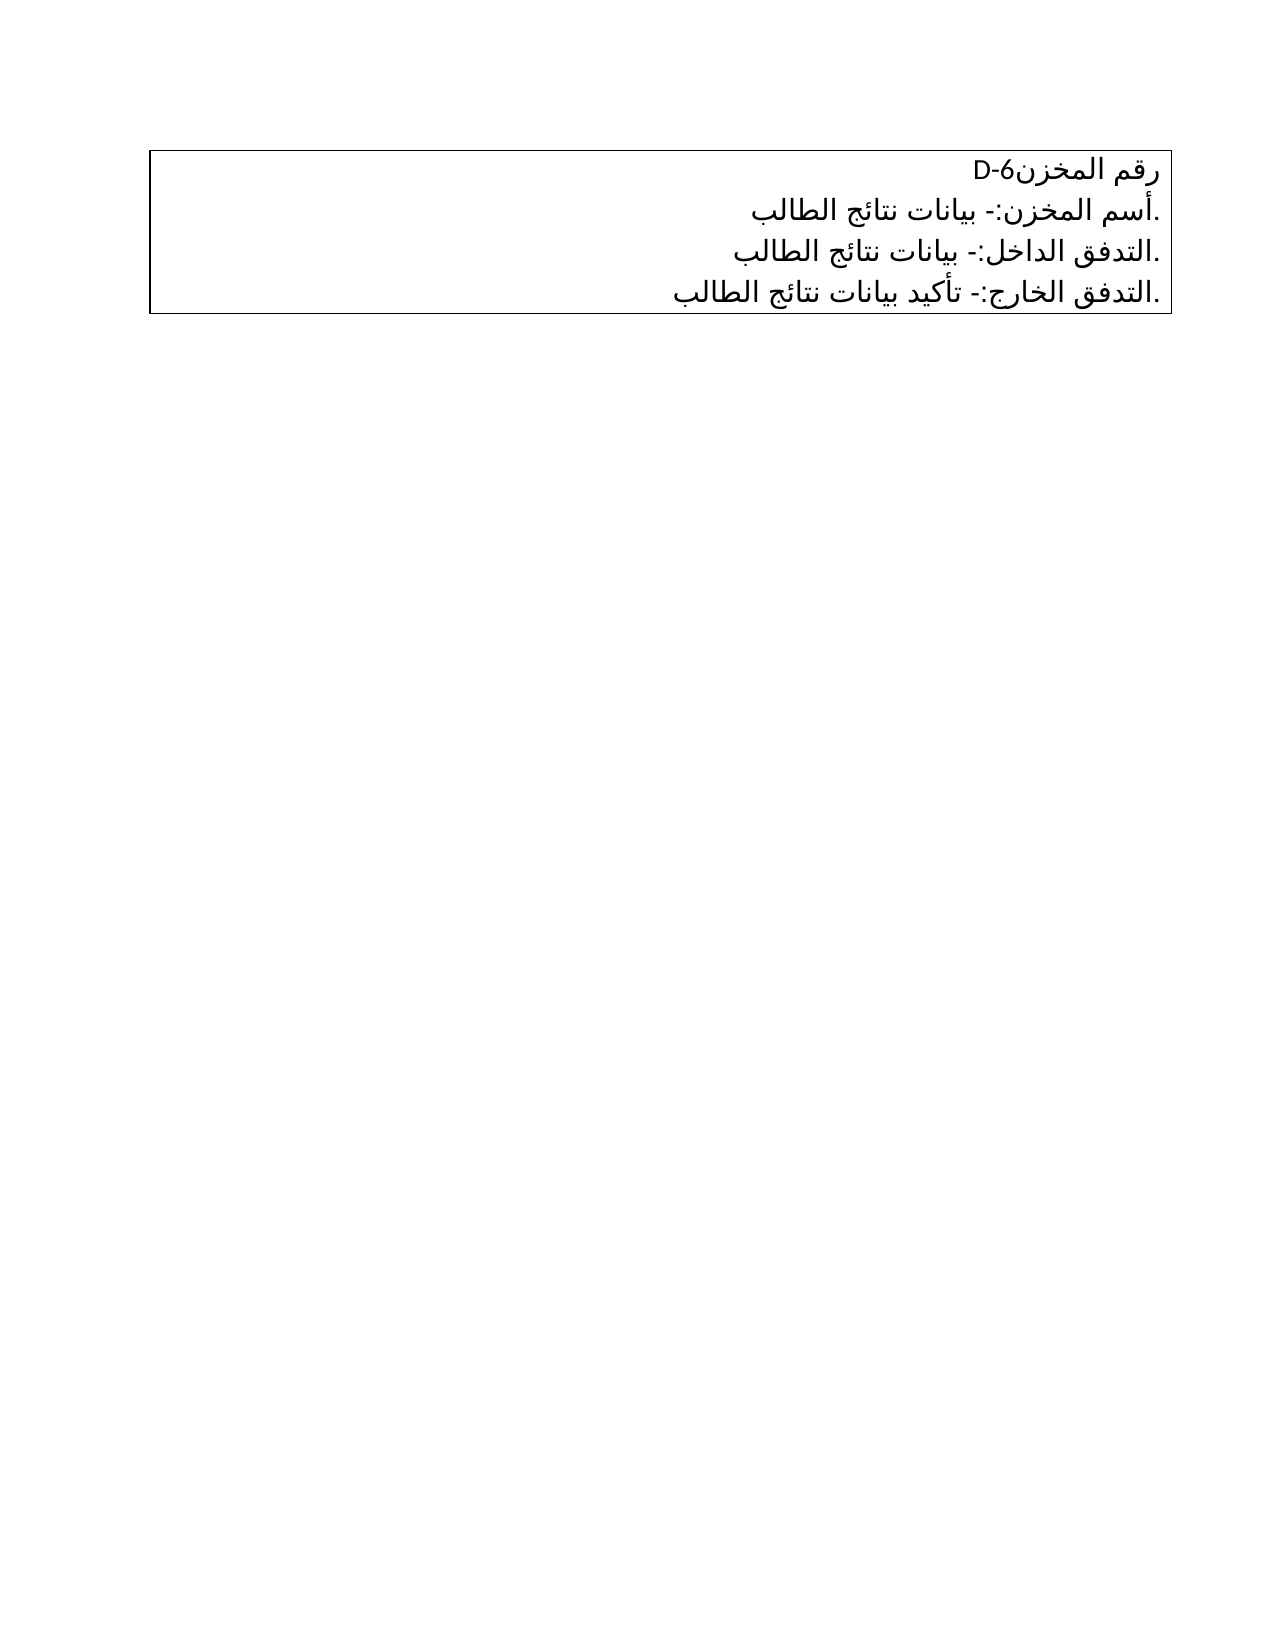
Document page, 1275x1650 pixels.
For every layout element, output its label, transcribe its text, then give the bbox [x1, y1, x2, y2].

table_header D-6رقم المخزن أسم المخزن:- بيانات نتائج الطالب. التدفق الداخل:- بيانات نتائج الطالب. التدفق الخارج:- تأكيد بيانات نتائج الطالب. [151, 151, 1171, 313]
